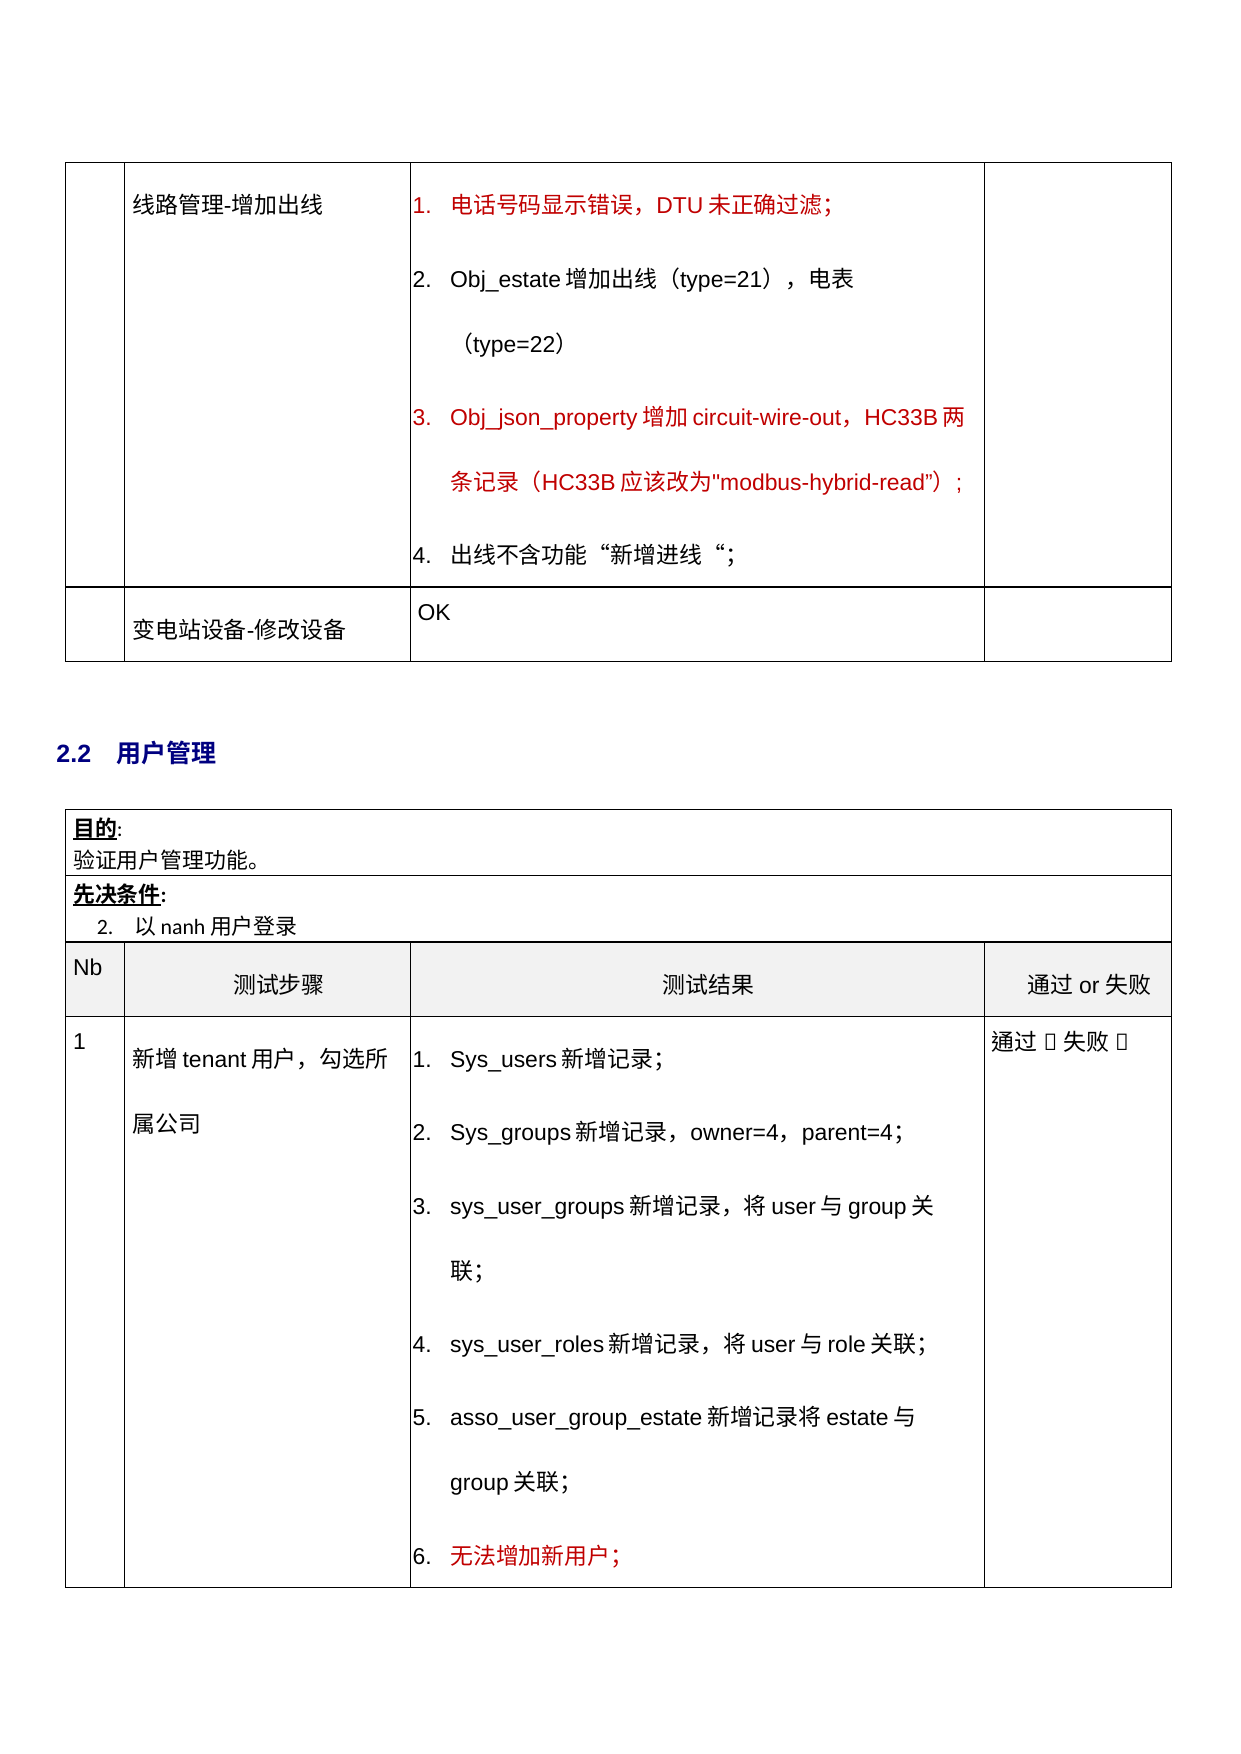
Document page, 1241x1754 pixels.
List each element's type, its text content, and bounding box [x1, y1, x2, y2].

table_cell [66, 163, 124, 586]
table_cell OK [411, 588, 984, 661]
table_cell Nb [66, 943, 124, 1016]
table_cell 通过 失败 [985, 1017, 1171, 1587]
table_cell 测试结果 [411, 943, 984, 1016]
table_cell 新增tenant用户，勾选所属公司 [125, 1017, 410, 1587]
table_cell 电话号码显示错误，DTU未正确过滤； Obj_estate增加出线（type=21），电表（type=22） Obj_json_property增加circuit-wire-out，HC33B两条记录（HC33B应该改为"modbus-hybrid-read”）; 出线不含功能“新增进线“； [411, 163, 984, 586]
table_header 目的: 验证用户管理功能。 [66, 810, 1171, 875]
table_cell 通过 or 失败 [985, 943, 1171, 1016]
table_cell 测试步骤 [125, 943, 410, 1016]
table_cell Sys_users新增记录； Sys_groups新增记录，owner=4，parent=4； sys_user_groups新增记录，将user与group关联； sys_user_roles新增记录，将user与role关联； asso_user_group_estate新增记录将estate与group关联； 无法增加新用户； [411, 1017, 984, 1587]
table_cell 变电站设备-修改设备 [125, 588, 410, 661]
table_cell [985, 163, 1171, 586]
table_cell 先决条件: 以nanh用户登录 [66, 876, 1171, 941]
table_cell 1 [66, 1017, 124, 1587]
table_cell [66, 588, 124, 661]
subtitle 用户管理 [56, 719, 1181, 784]
table_cell [985, 588, 1171, 661]
table_cell 线路管理-增加出线 [125, 163, 410, 586]
